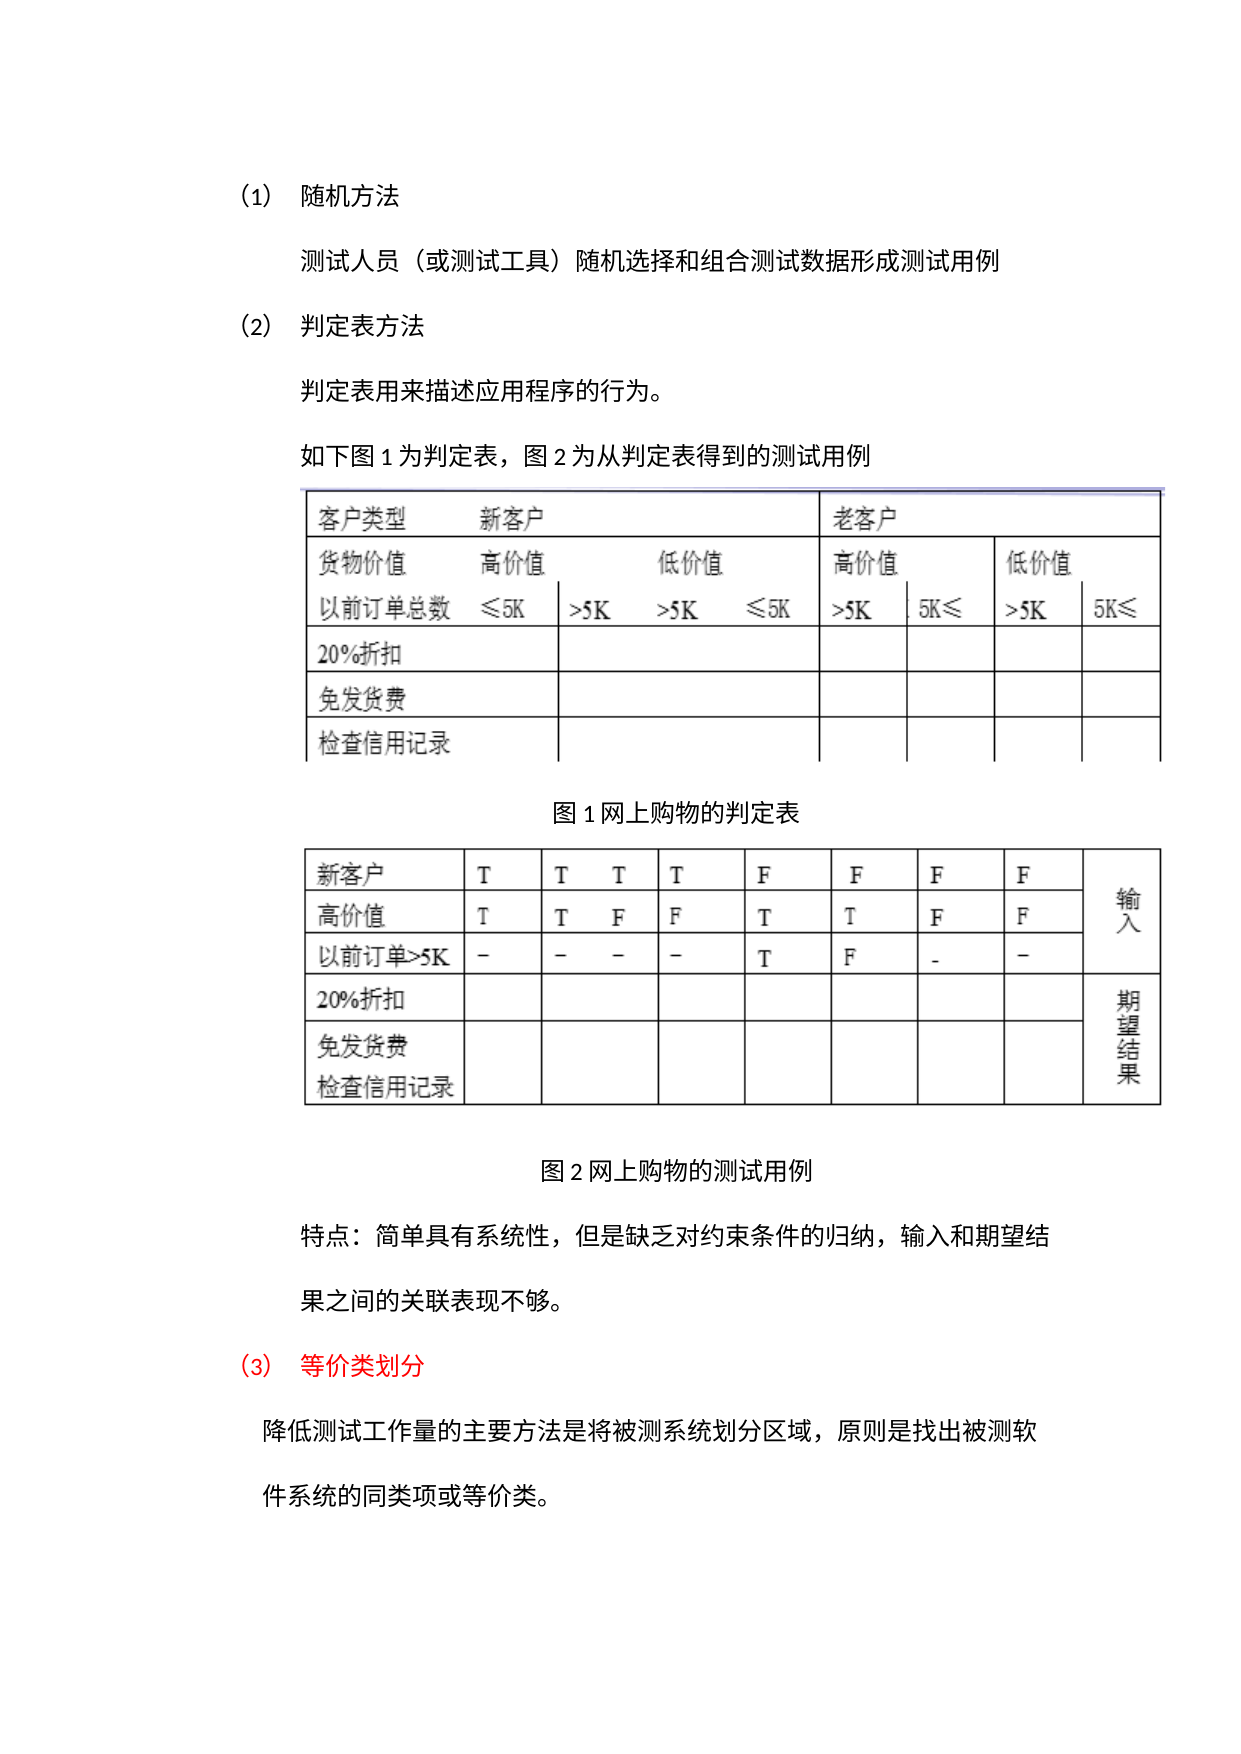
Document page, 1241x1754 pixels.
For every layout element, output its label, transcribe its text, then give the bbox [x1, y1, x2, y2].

list 降低测试工作量的主要方法是将被测系统划分区域，原则是找出被测软件系统的同类项或等价类。 [262, 1397, 1053, 1527]
list 判定表方法 [225, 292, 1053, 357]
list 特点：简单具有系统性，但是缺乏对约束条件的归纳，输入和期望结果之间的关联表现不够。 [300, 1202, 1053, 1332]
list 判定表用来描述应用程序的行为。 [300, 357, 1053, 422]
list 随机方法 [225, 162, 1053, 227]
picture [300, 844, 1166, 1110]
list 等价类划分 [225, 1332, 1053, 1397]
list 如下图1 为判定表，图2 为从判定表得到的测试用例 [300, 422, 1053, 487]
list 图2 网上购物的测试用例 [300, 1137, 1053, 1202]
list 测试人员（或测试工具）随机选择和组合测试数据形成测试用例 [300, 227, 1053, 292]
picture [300, 487, 1166, 777]
list 图1 网上购物的判定表 [300, 779, 1053, 844]
